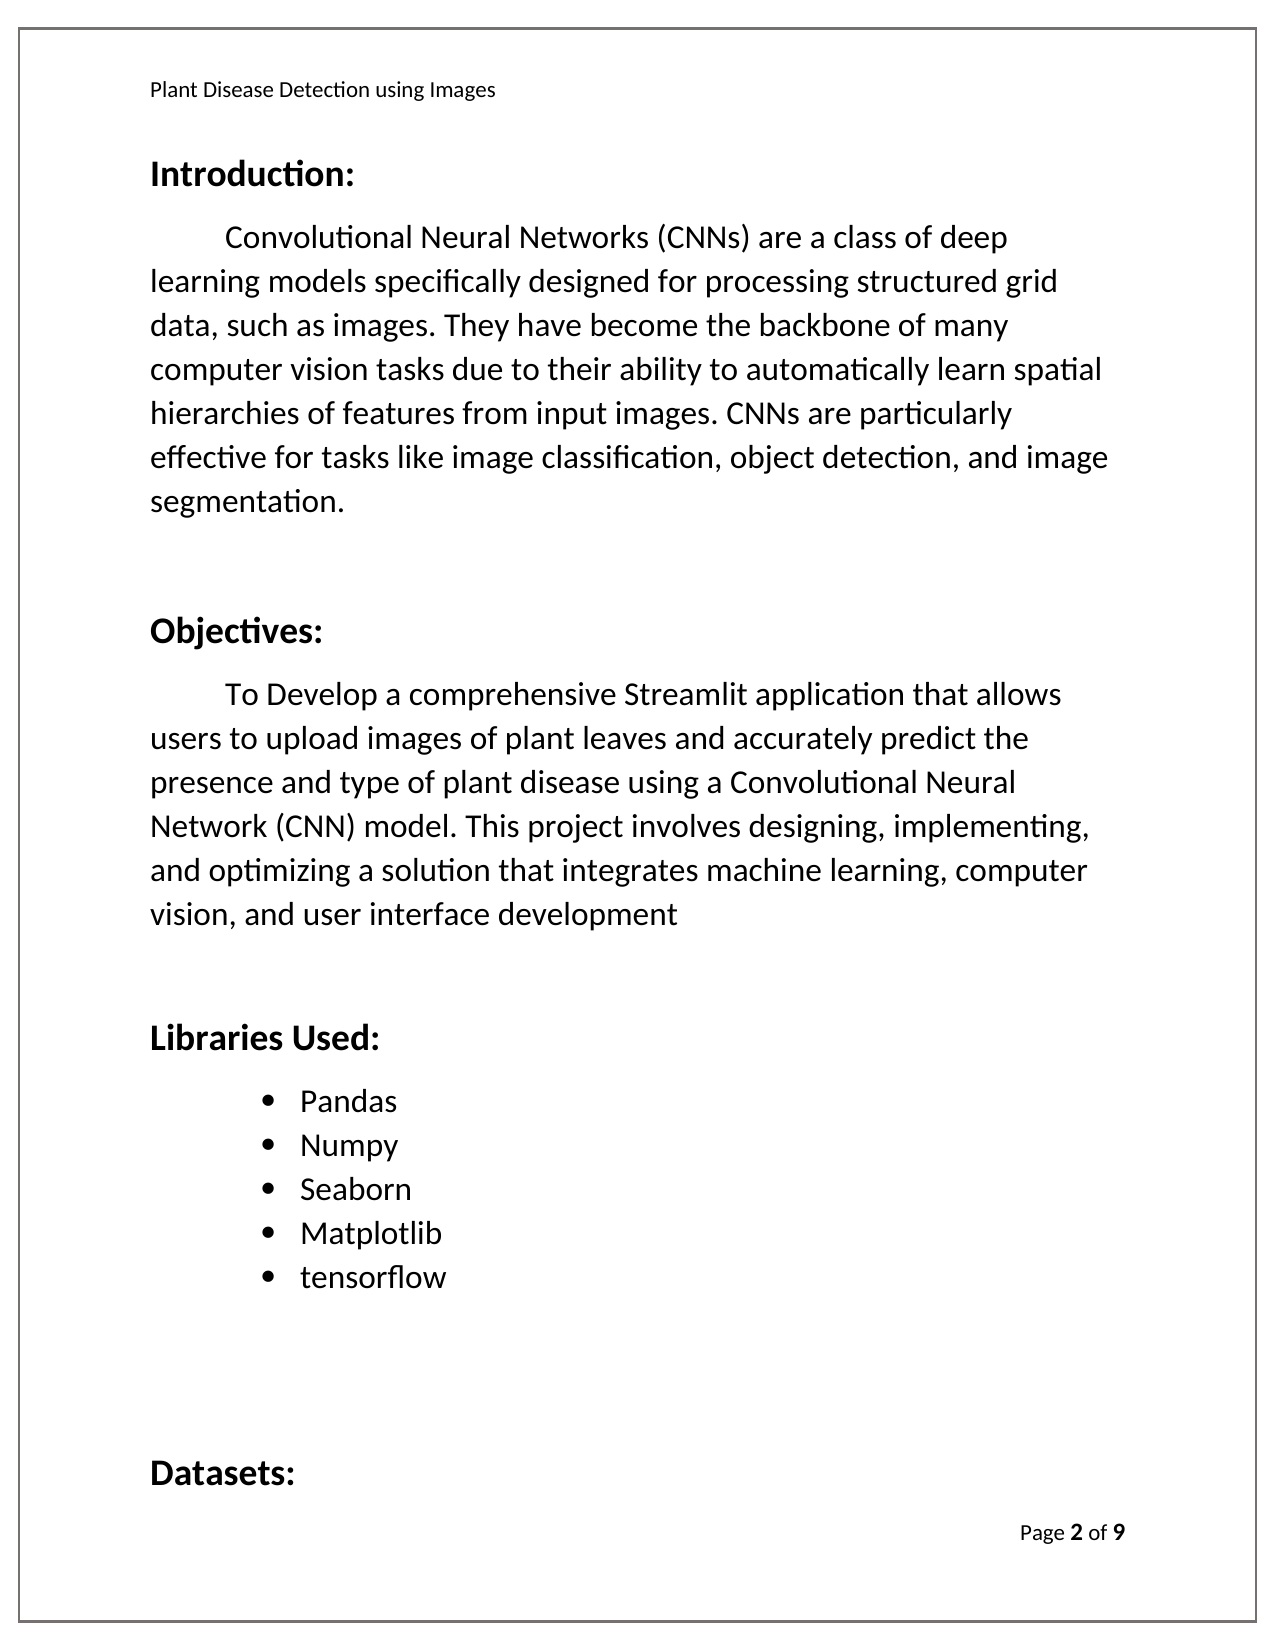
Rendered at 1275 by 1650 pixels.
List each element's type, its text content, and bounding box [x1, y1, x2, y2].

list Pandas [262, 1080, 1125, 1121]
text To Develop a comprehensive Streamlit application that allows users to upload images of plant leaves and accurately predict the presence and type of plant disease using a Convolutional Neural Network (CNN) model. This project involves designing, implementing, and optimizing a solution that integrates machine learning, computer vision, and user interface development [150, 673, 1125, 934]
text Convolutional Neural Networks (CNNs) are a class of deep learning models specifically designed for processing structured grid data, such as images. They have become the backbone of many computer vision tasks due to their ability to automatically learn spatial hierarchies of features from input images. CNNs are particularly effective for tasks like image classification, object detection, and image segmentation. [150, 217, 1125, 521]
list Numpy [262, 1124, 1125, 1165]
text Libraries Used: [150, 1014, 1125, 1060]
text Introduction: [150, 150, 1125, 196]
list Matplotlib [262, 1212, 1125, 1253]
list tensorflow [262, 1256, 1125, 1297]
text Objectives: [150, 607, 1125, 653]
list Seaborn [262, 1168, 1125, 1209]
list Datasets: [150, 1449, 1125, 1494]
